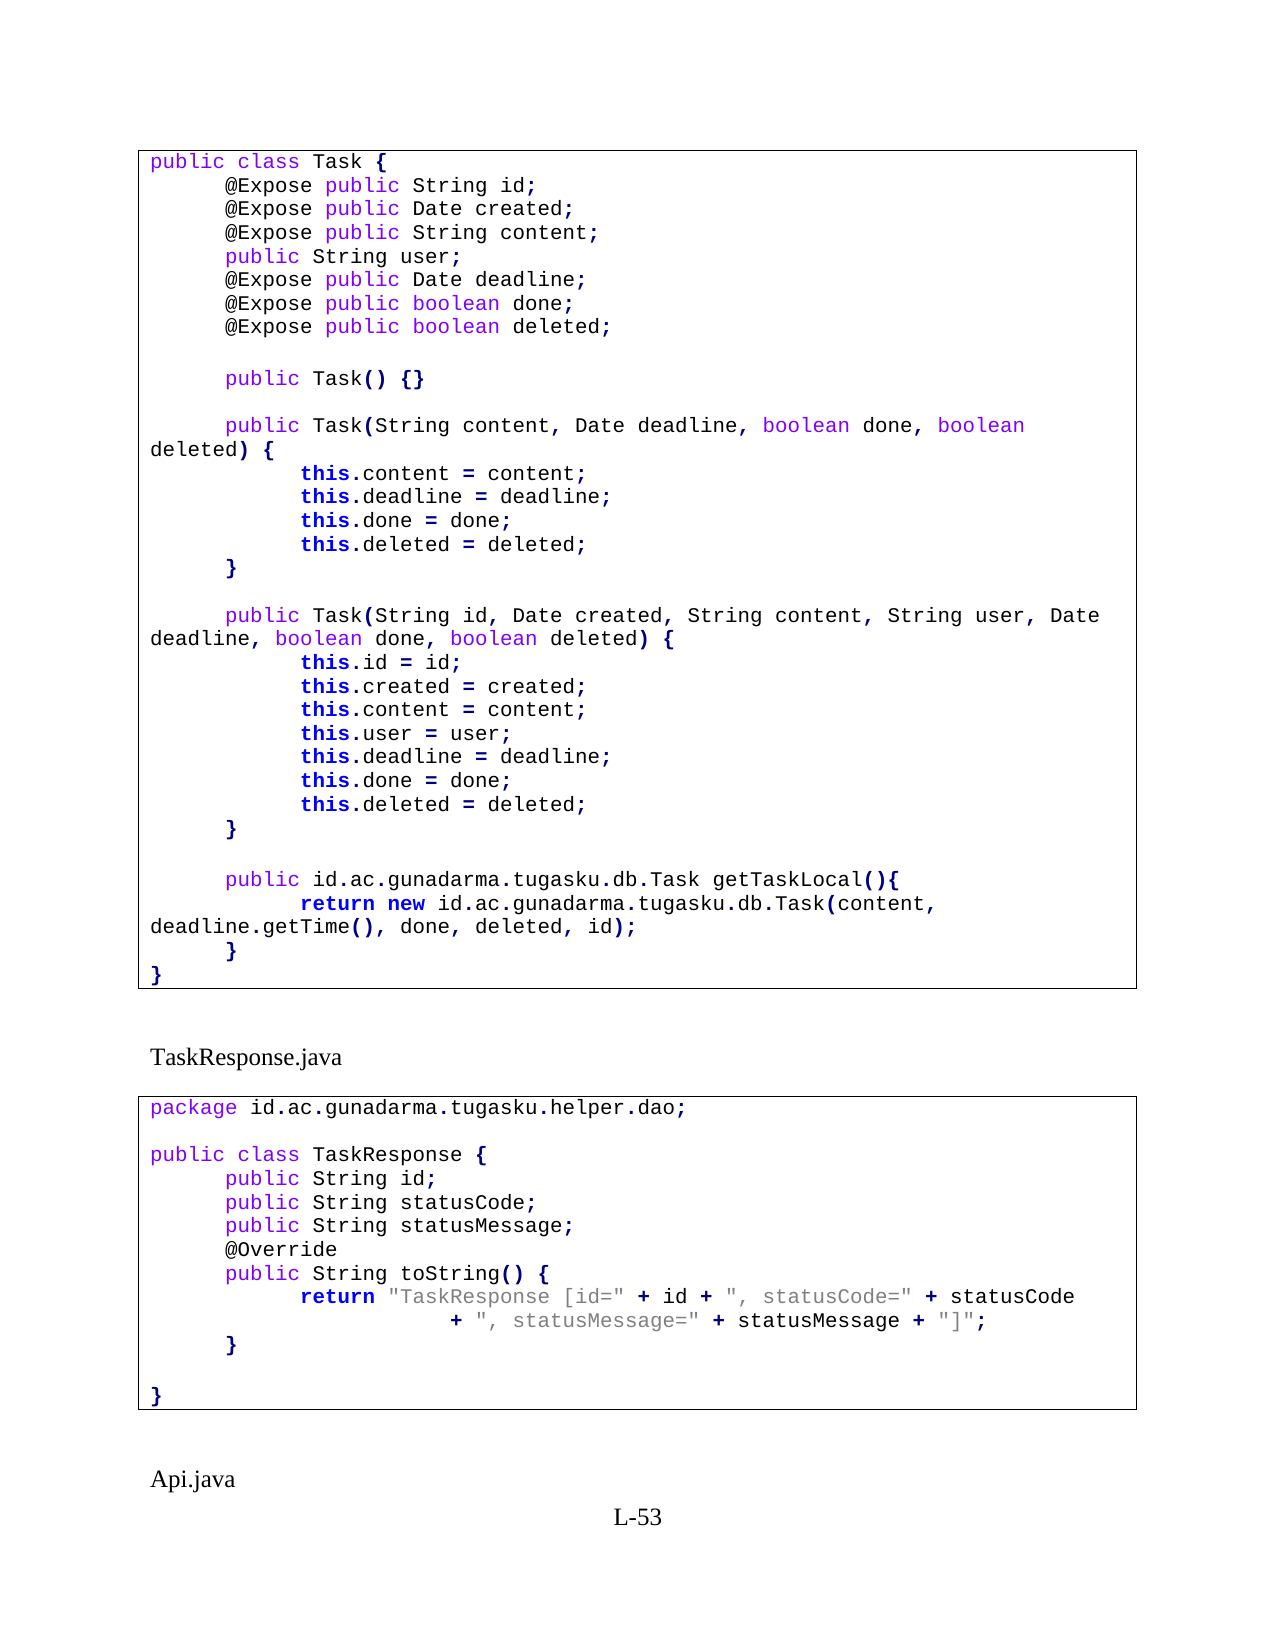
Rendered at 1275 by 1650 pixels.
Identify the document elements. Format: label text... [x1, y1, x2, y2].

text TaskResponse.java [150, 1042, 1125, 1071]
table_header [139, 151, 1136, 987]
text Api.java [150, 1464, 1125, 1493]
table_header package id.ac.gunadarma.tugasku.helper.dao; public class TaskResponse { public String id; public String statusCode; public String statusMessage; @Override public String toString() { return "TaskResponse [id=" + id + ", statusCode=" + statusCode + ", statusMessage=" + statusMessage + "]"; } } [139, 1097, 1136, 1409]
